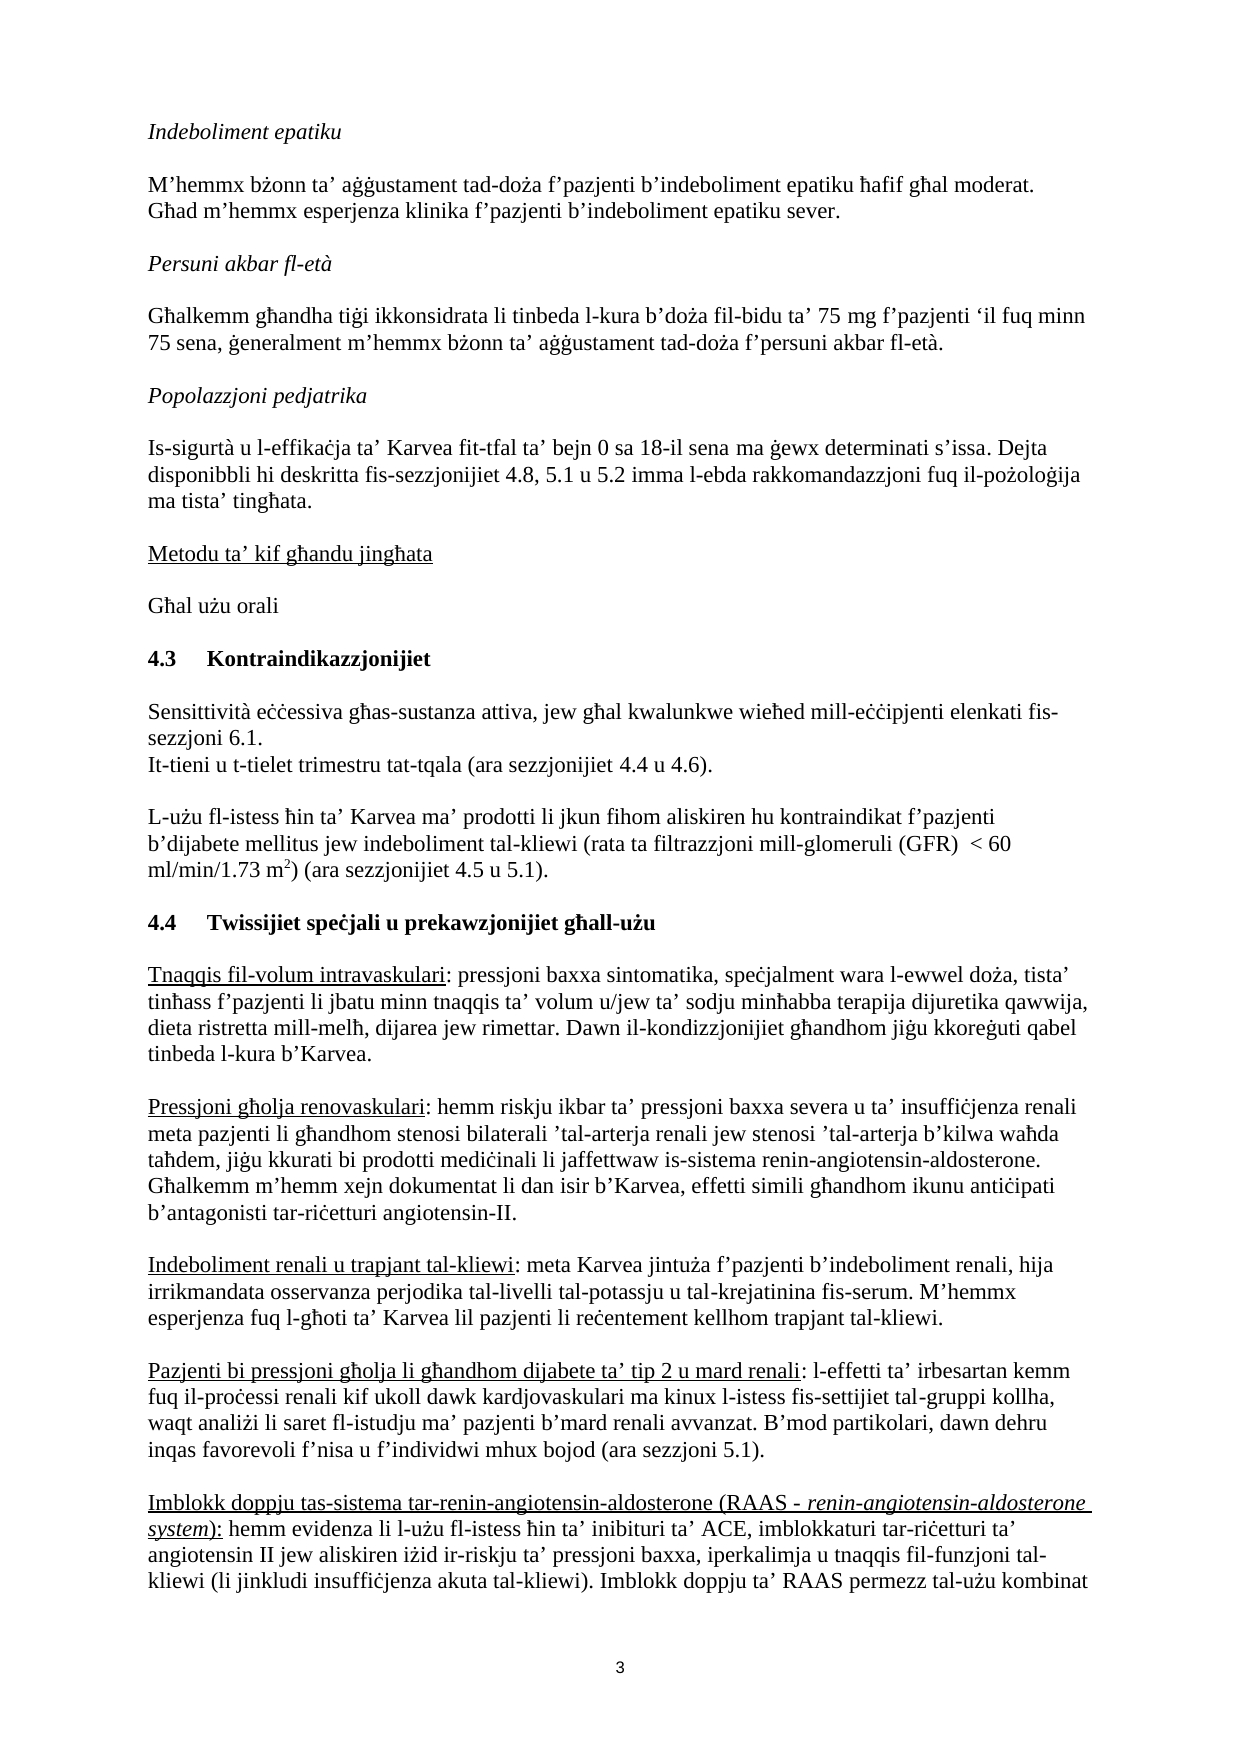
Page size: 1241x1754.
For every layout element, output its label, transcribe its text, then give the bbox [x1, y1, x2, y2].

text Għal użu orali [148, 592, 1093, 619]
text Metodu ta’ kif għandu jingħata [148, 540, 1093, 566]
subtitle 4.4 Twissijiet speċjali u prekawzjonijiet għall-użu [148, 909, 1093, 935]
subtitle 4.3 Kontraindikazzjonijiet [148, 645, 1093, 672]
text Persuni akbar fl-età [148, 250, 1093, 276]
text Sensittività eċċessiva għas-sustanza attiva, jew għal kwalunkwe wieħed mill-eċċipjenti elenkati fis-sezzjoni 6.1. [148, 698, 1093, 751]
text Indeboliment renali u trapjant tal-kliewi: meta Karvea jintuża f’pazjenti b’indeboliment renali, hija irrikmandata osservanza perjodika tal-livelli tal-potassju u tal-krejatinina fis-serum. M’hemmx esperjenza fuq l-għoti ta’ Karvea lil pazjenti li reċentement kellhom trapjant tal-kliewi. [148, 1251, 1093, 1330]
text It-tieni u t-tielet trimestru tat-tqala (ara sezzjonijiet 4.4 u 4.6). [148, 751, 1093, 777]
text L-użu fl-istess ħin ta’ Karvea ma’ prodotti li jkun fihom aliskiren hu kontraindikat f’pazjenti b’dijabete mellitus jew indeboliment tal-kliewi (rata ta filtrazzjoni mill-glomeruli (GFR) < 60 ml/min/1.73 m2) (ara sezzjonijiet 4.5 u 5.1). [148, 803, 1093, 882]
text Pressjoni għolja renovaskulari: hemm riskju ikbar ta’ pressjoni baxxa severa u ta’ insuffiċjenza renali meta pazjenti li għandhom stenosi bilaterali ’tal-arterja renali jew stenosi ’tal-arterja b’kilwa waħda taħdem, jiġu kkurati bi prodotti mediċinali li jaffettwaw is-sistema renin-angiotensin-aldosterone. Għalkemm m’hemm xejn dokumentat li dan isir b’Karvea, effetti simili għandhom ikunu antiċipati b’antagonisti tar-riċetturi angiotensin-II. [148, 1093, 1093, 1225]
text Popolazzjoni pedjatrika [148, 382, 1093, 408]
text Pazjenti bi pressjoni għolja li għandhom dijabete ta’ tip 2 u mard renali: l-effetti ta’ irbesartan kemm fuq il-proċessi renali kif ukoll dawk kardjovaskulari ma kinux l-istess fis-settijiet tal-gruppi kollha, waqt analiżi li saret fl-istudju ma’ pazjenti b’mard renali avvanzat. B’mod partikolari, dawn dehru inqas favorevoli f’nisa u f’individwi mhux bojod (ara sezzjoni 5.1). [148, 1357, 1093, 1462]
text Is-sigurtà u l-effikaċja ta’ Karvea fit-tfal ta’ bejn 0 sa 18-il sena ma ġewx determinati s’issa. Dejta disponibbli hi deskritta fis-sezzjonijiet 4.8, 5.1 u 5.2 imma l-ebda rakkomandazzjoni fuq il-pożoloġija ma tista’ tingħata. [148, 434, 1093, 513]
text M’hemmx bżonn ta’ aġġustament tad-doża f’pazjenti b’indeboliment epatiku ħafif għal moderat. Għad m’hemmx esperjenza klinika f’pazjenti b’indeboliment epatiku sever. [148, 171, 1093, 223]
text Tnaqqis fil-volum intravaskulari: pressjoni baxxa sintomatika, speċjalment wara l-ewwel doża, tista’ tinħass f’pazjenti li jbatu minn tnaqqis ta’ volum u/jew ta’ sodju minħabba terapija dijuretika qawwija, dieta ristretta mill-melħ, dijarea jew rimettar. Dawn il-kondizzjonijiet għandhom jiġu kkoreġuti qabel tinbeda l-kura b’Karvea. [148, 961, 1093, 1067]
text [148, 1488, 1093, 1594]
text Indeboliment epatiku [148, 118, 1093, 144]
text Għalkemm għandha tiġi ikkonsidrata li tinbeda l-kura b’doża fil-bidu ta’ 75 mg f’pazjenti ‘il fuq minn 75 sena, ġeneralment m’hemmx bżonn ta’ aġġustament tad-doża f’persuni akbar fl-età. [148, 303, 1093, 355]
